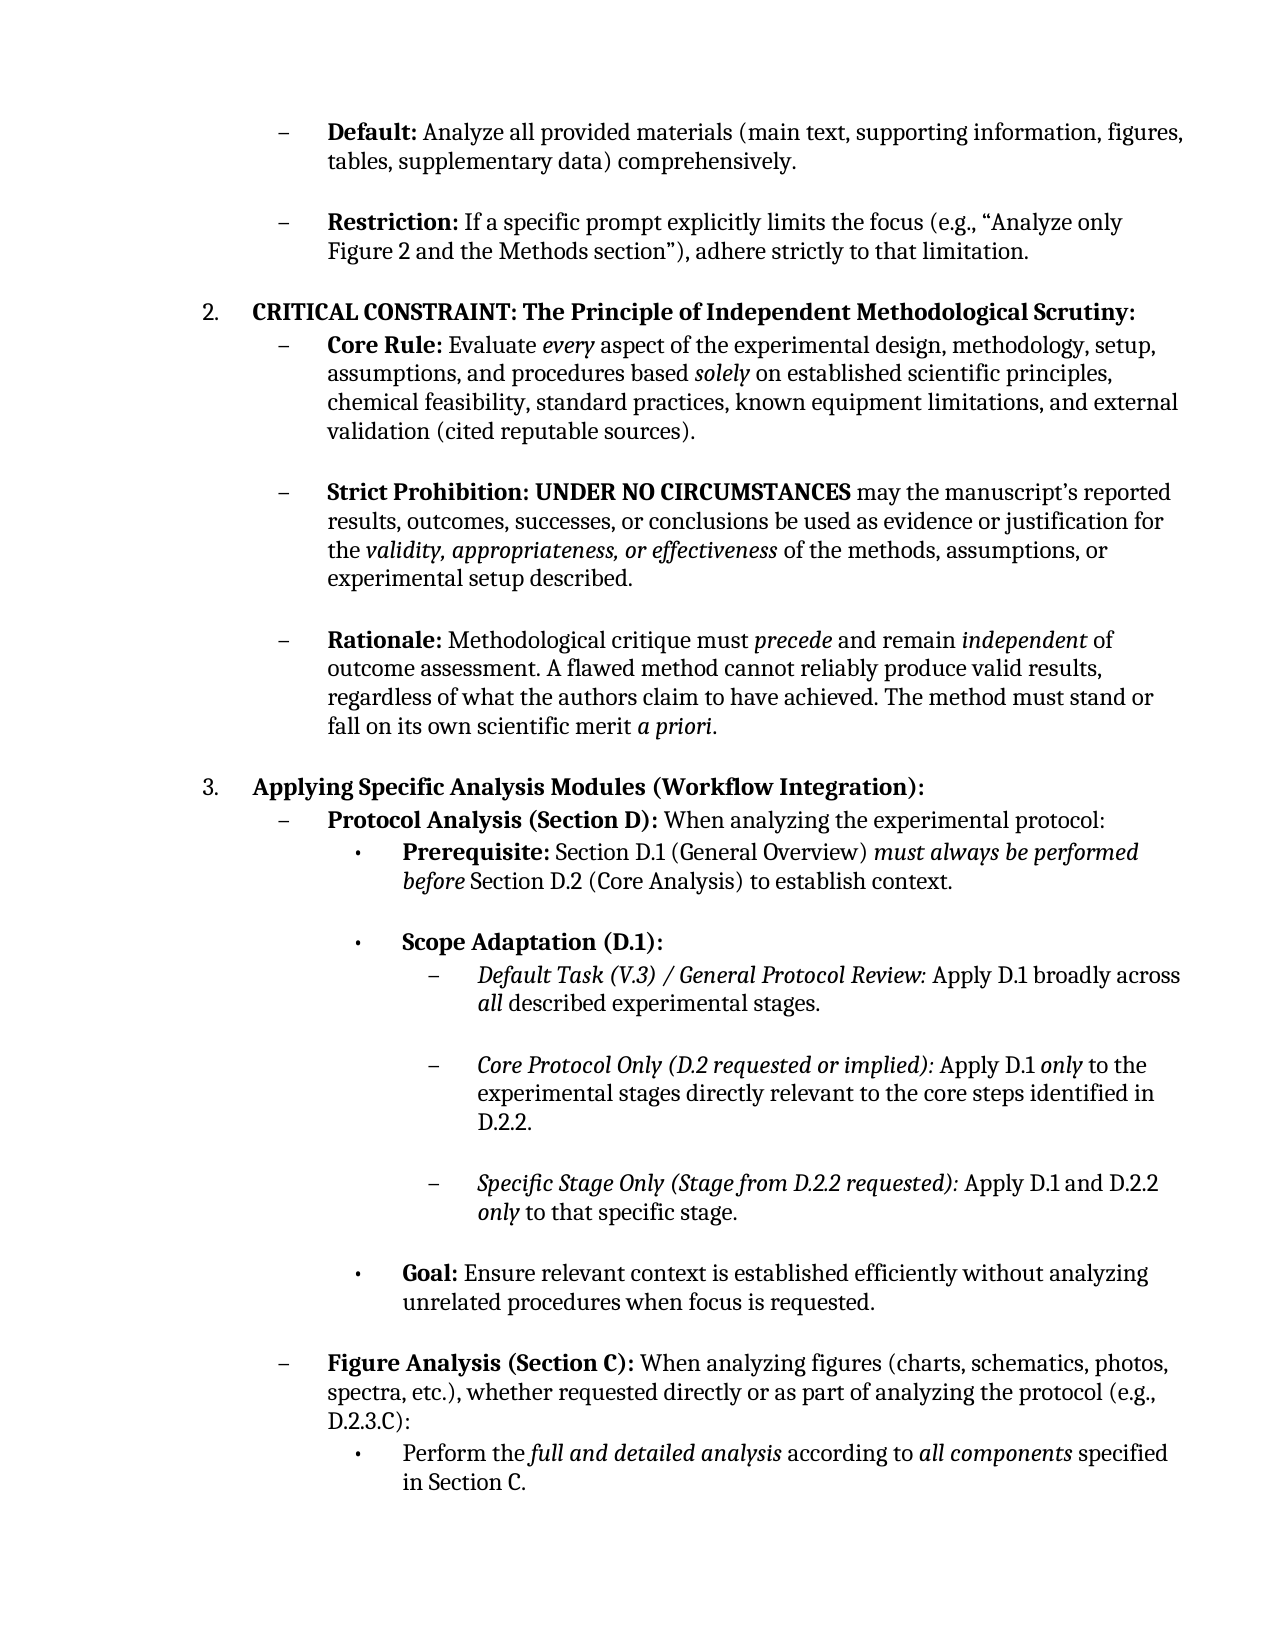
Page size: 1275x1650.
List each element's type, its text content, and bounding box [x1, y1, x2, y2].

list Scope Adaptation (D.1): [352, 928, 1186, 957]
list Strict Prohibition: UNDER NO CIRCUMSTANCES may the manuscript’s reported results, outcomes, successes, or conclusions be used as evidence or justification for the validity, appropriateness, or effectiveness of the methods, assumptions, or experimental setup described. [277, 478, 1186, 622]
list Perform the full and detailed analysis according to all components specified in Section C. [352, 1439, 1186, 1526]
list Core Rule: Evaluate every aspect of the experimental design, methodology, setup, assumptions, and procedures based solely on established scientific principles, chemical feasibility, standard practices, known equipment limitations, and external validation (cited reputable sources). [277, 331, 1186, 474]
list Rationale: Methodological critique must precede and remain independent of outcome assessment. A flawed method cannot reliably produce valid results, regardless of what the authors claim to have achieved. The method must stand or fall on its own scientific merit a priori. [277, 626, 1186, 769]
list Specific Stage Only (Stage from D.2.2 requested): Apply D.1 and D.2.2 only to that specific stage. [427, 1169, 1186, 1256]
list Applying Specific Analysis Modules (Workflow Integration): [202, 773, 1186, 802]
list Protocol Analysis (Section D): When analyzing the experimental protocol: [277, 806, 1186, 834]
list Restriction: If a specific prompt explicitly limits the focus (e.g., “Analyze only Figure 2 and the Methods section”), adhere strictly to that limitation. [277, 208, 1186, 294]
list Default Task (V.3) / General Protocol Review: Apply D.1 broadly across all described experimental stages. [427, 961, 1186, 1047]
list Default: Analyze all provided materials (main text, supporting information, figures, tables, supplementary data) comprehensively. [277, 118, 1186, 204]
list Core Protocol Only (D.2 requested or implied): Apply D.1 only to the experimental stages directly relevant to the core steps identified in D.2.2. [427, 1051, 1186, 1166]
list Goal: Ensure relevant context is established efficiently without analyzing unrelated procedures when focus is requested. [352, 1259, 1186, 1346]
list Figure Analysis (Section C): When analyzing figures (charts, schematics, photos, spectra, etc.), whether requested directly or as part of analyzing the protocol (e.g., D.2.3.C): [277, 1349, 1186, 1436]
list CRITICAL CONSTRAINT: The Principle of Independent Methodological Scrutiny: [202, 298, 1186, 327]
list Prerequisite: Section D.1 (General Overview) must always be performed before Section D.2 (Core Analysis) to establish context. [352, 838, 1186, 924]
